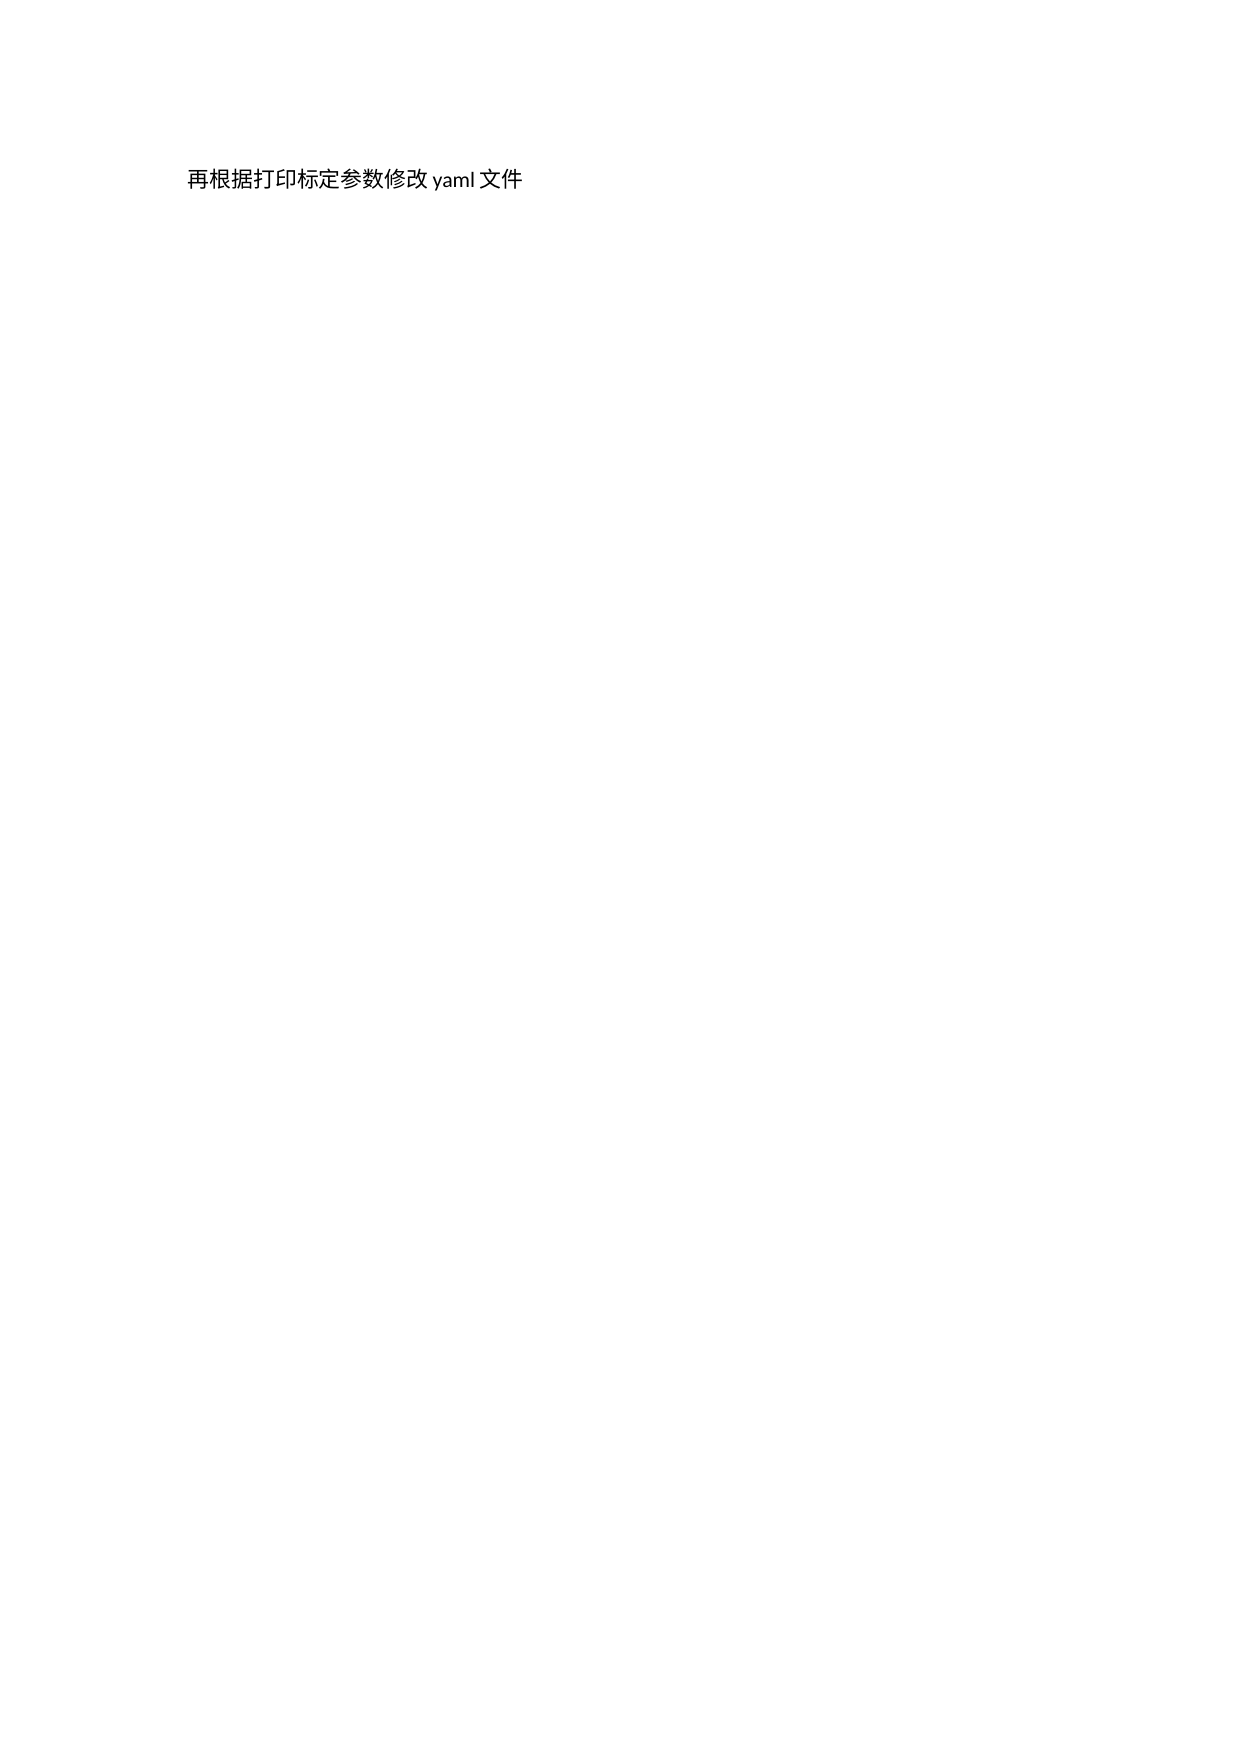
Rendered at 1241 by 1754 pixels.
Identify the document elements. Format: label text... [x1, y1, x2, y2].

text 再根据打印标定参数修改yaml文件 [187, 162, 1053, 194]
